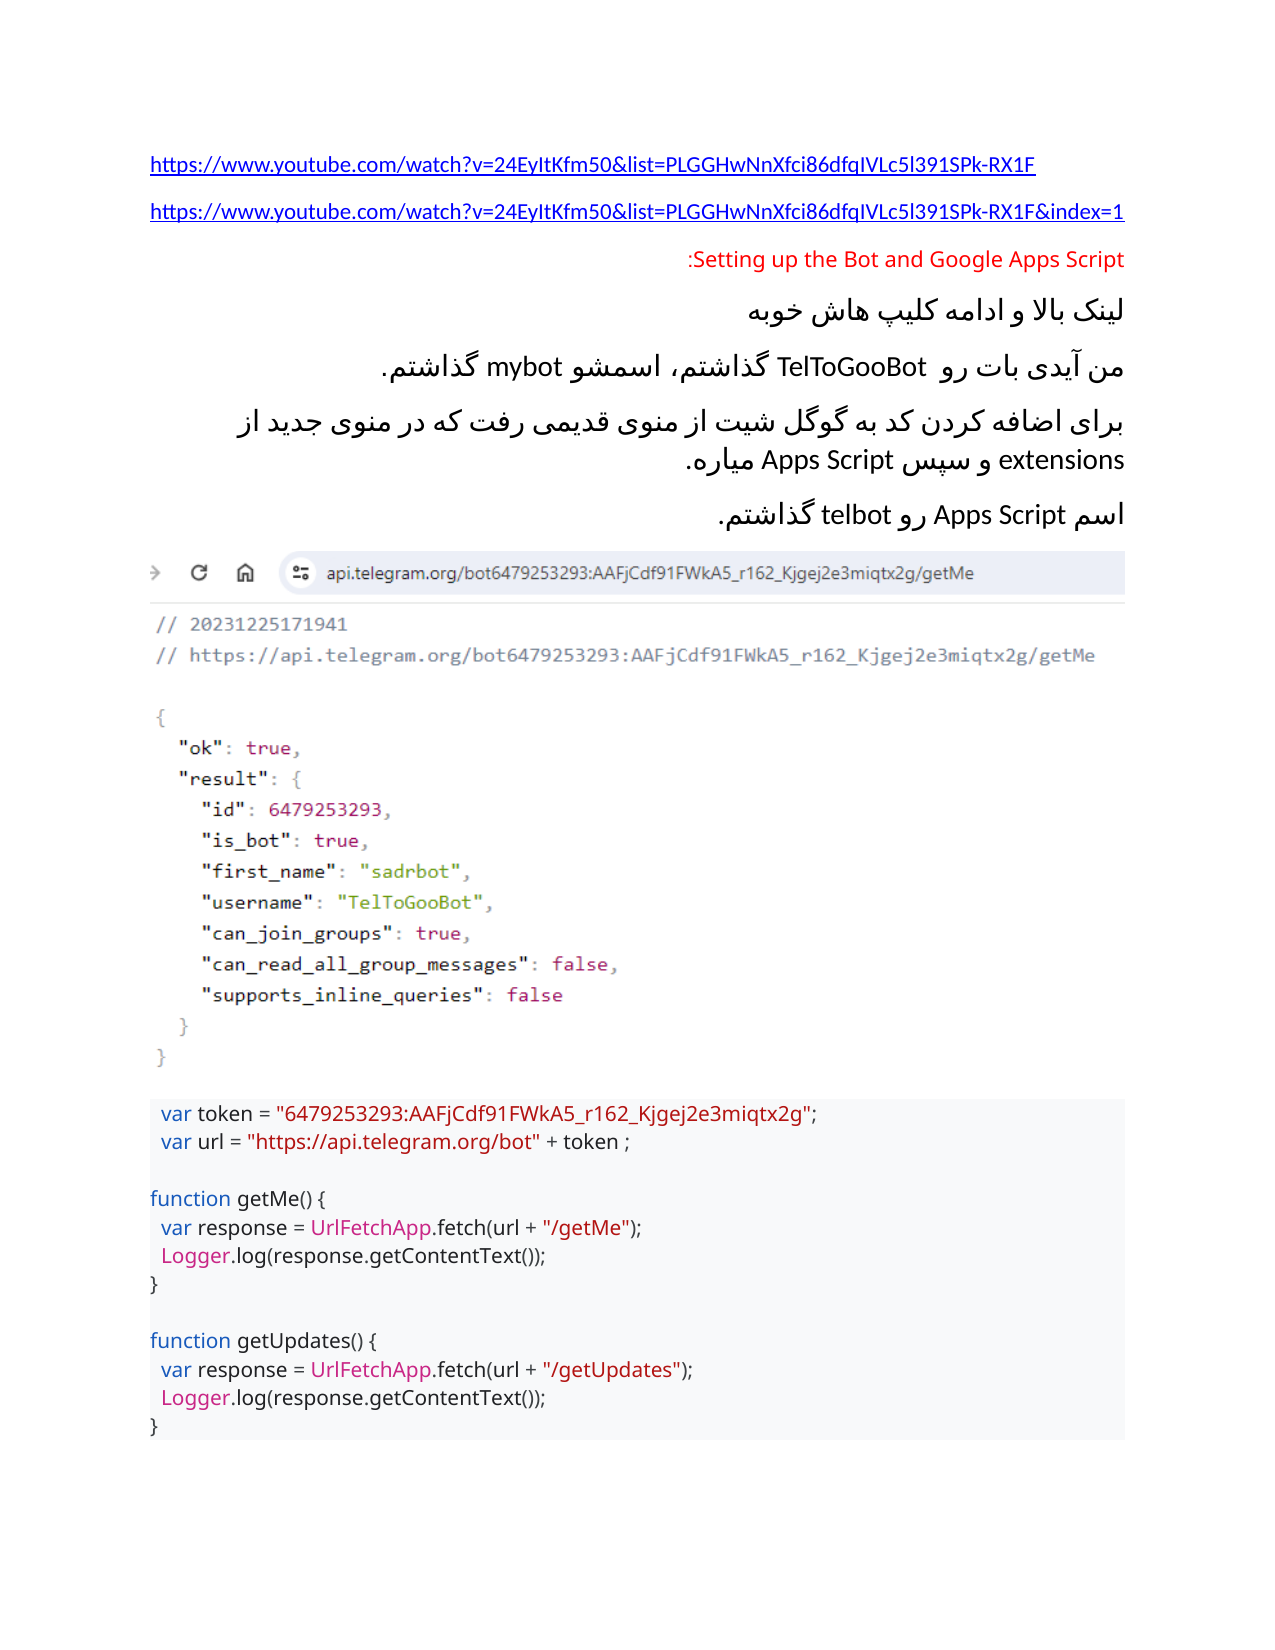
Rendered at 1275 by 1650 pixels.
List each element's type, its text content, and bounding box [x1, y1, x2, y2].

text var response = UrlFetchApp.fetch(url + "/getMe"); [150, 1213, 1125, 1241]
text var response = UrlFetchApp.fetch(url + "/getUpdates"); [150, 1355, 1125, 1383]
text برای اضافه کردن کد به گوگل شیت از منوی قدیمی رفت که در منوی جدید از extensions و سپس Apps Script میاره. [150, 403, 1125, 477]
text var token = "6479253293:AAFjCdf91FWkA5_r162_Kjgej2e3miqtx2g"; [150, 1099, 1125, 1127]
text function getUpdates() { [150, 1326, 1125, 1355]
text Setting up the Bot and Google Apps Script: [150, 244, 1125, 273]
text } [150, 1412, 1125, 1440]
text } [150, 1269, 1125, 1298]
picture [150, 551, 1125, 1080]
text من آیدی بات رو TelToGooBot گذاشتم، اسمشو mybot گذاشتم. [150, 348, 1125, 383]
text https://www.youtube.com/watch?v=24EyItKfm50&list=PLGGHwNnXfci86dfqIVLc5l391SPk-RX1F [150, 150, 1125, 178]
text لینک بالا و ادامه کلیپ هاش خوبه [150, 292, 1125, 328]
text Logger.log(response.getContentText()); [150, 1241, 1125, 1269]
text function getMe() { [150, 1184, 1125, 1213]
text اسم Apps Script رو telbot گذاشتم. [150, 496, 1125, 532]
text var url = "https://api.telegram.org/bot" + token ; [150, 1127, 1125, 1156]
text https://www.youtube.com/watch?v=24EyItKfm50&list=PLGGHwNnXfci86dfqIVLc5l391SPk-RX1F&index=1 [150, 197, 1125, 221]
text Logger.log(response.getContentText()); [150, 1383, 1125, 1412]
